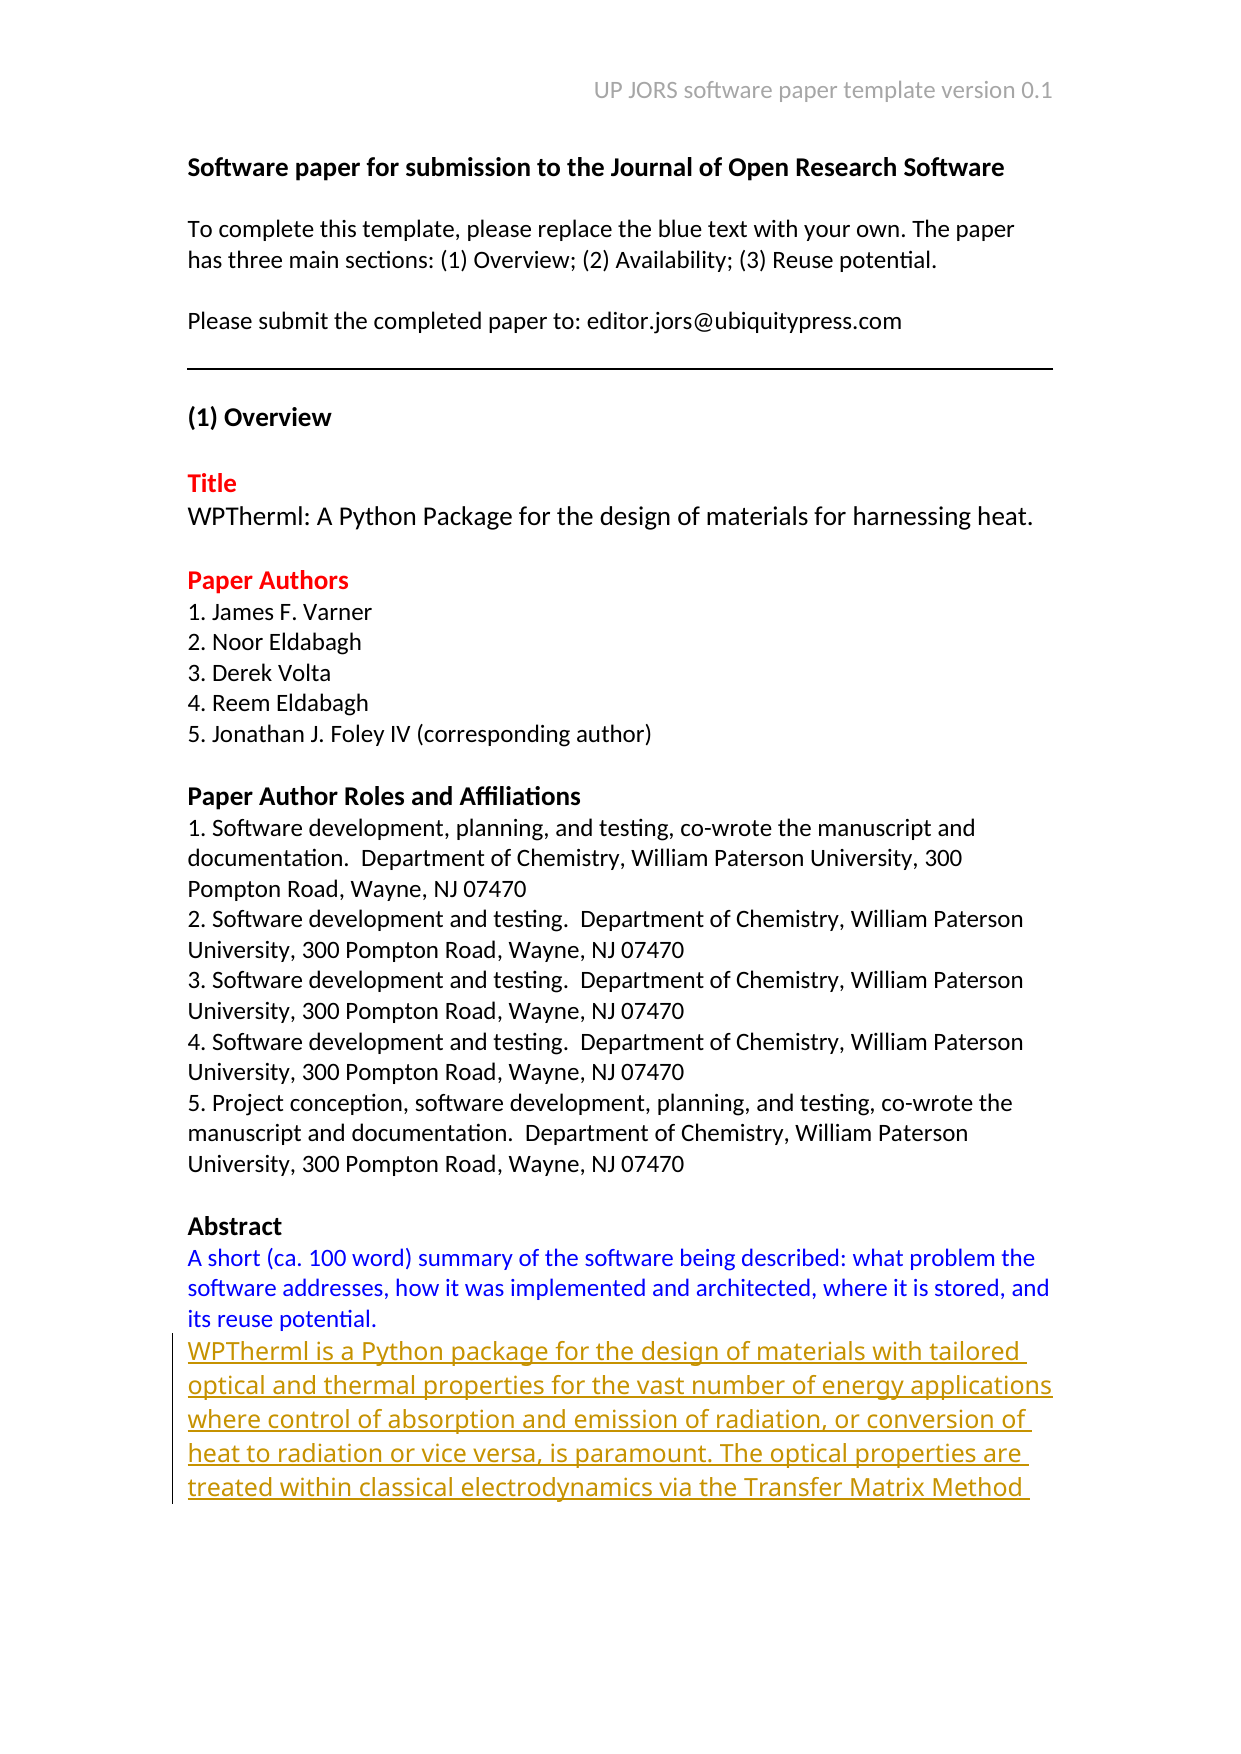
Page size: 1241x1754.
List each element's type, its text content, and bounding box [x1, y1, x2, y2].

text 1. Software development, planning, and testing, co-wrote the manuscript and documentation. Department of Chemistry, William Paterson University, 300 Pompton Road, Wayne, NJ 07470 [187, 812, 1053, 904]
text 2. Software development and testing. Department of Chemistry, William Paterson University, 300 Pompton Road, Wayne, NJ 07470 [187, 904, 1053, 965]
text 1. James F. Varner [187, 596, 1053, 626]
subtitle Paper Author Roles and Affiliations [187, 779, 1053, 812]
text Please submit the completed paper to: editor.jors@ubiquitypress.com [187, 305, 1053, 336]
text A short (ca. 100 word) summary of the software being described: what problem the software addresses, how it was implemented and architected, where it is stored, and its reuse potential. [187, 1242, 1053, 1333]
text 5. Project conception, software development, planning, and testing, co-wrote the manuscript and documentation. Department of Chemistry, William Paterson University, 300 Pompton Road, Wayne, NJ 07470 [187, 1087, 1053, 1178]
subtitle Paper Authors [187, 563, 1053, 596]
text 4. Reem Eldabagh [187, 687, 1053, 718]
text To complete this template, please replace the blue text with your own. The paper has three main sections: (1) Overview; (2) Availability; (3) Reuse potential. [187, 213, 1053, 274]
text (1) Overview [187, 400, 1053, 433]
title WPTherml: A Python Package for the design of materials for harnessing heat. [187, 499, 1053, 532]
subtitle Abstract [187, 1209, 1053, 1242]
text 3. Derek Volta [187, 657, 1053, 687]
text Software paper for submission to the Journal of Open Research Software [187, 150, 1053, 183]
title Title [187, 466, 1053, 499]
text 2. Noor Eldabagh [187, 626, 1053, 657]
text 4. Software development and testing. Department of Chemistry, William Paterson University, 300 Pompton Road, Wayne, NJ 07470 [187, 1026, 1053, 1087]
text 3. Software development and testing. Department of Chemistry, William Paterson University, 300 Pompton Road, Wayne, NJ 07470 [187, 965, 1053, 1026]
text 5. Jonathan J. Foley IV (corresponding author) [187, 718, 1053, 748]
